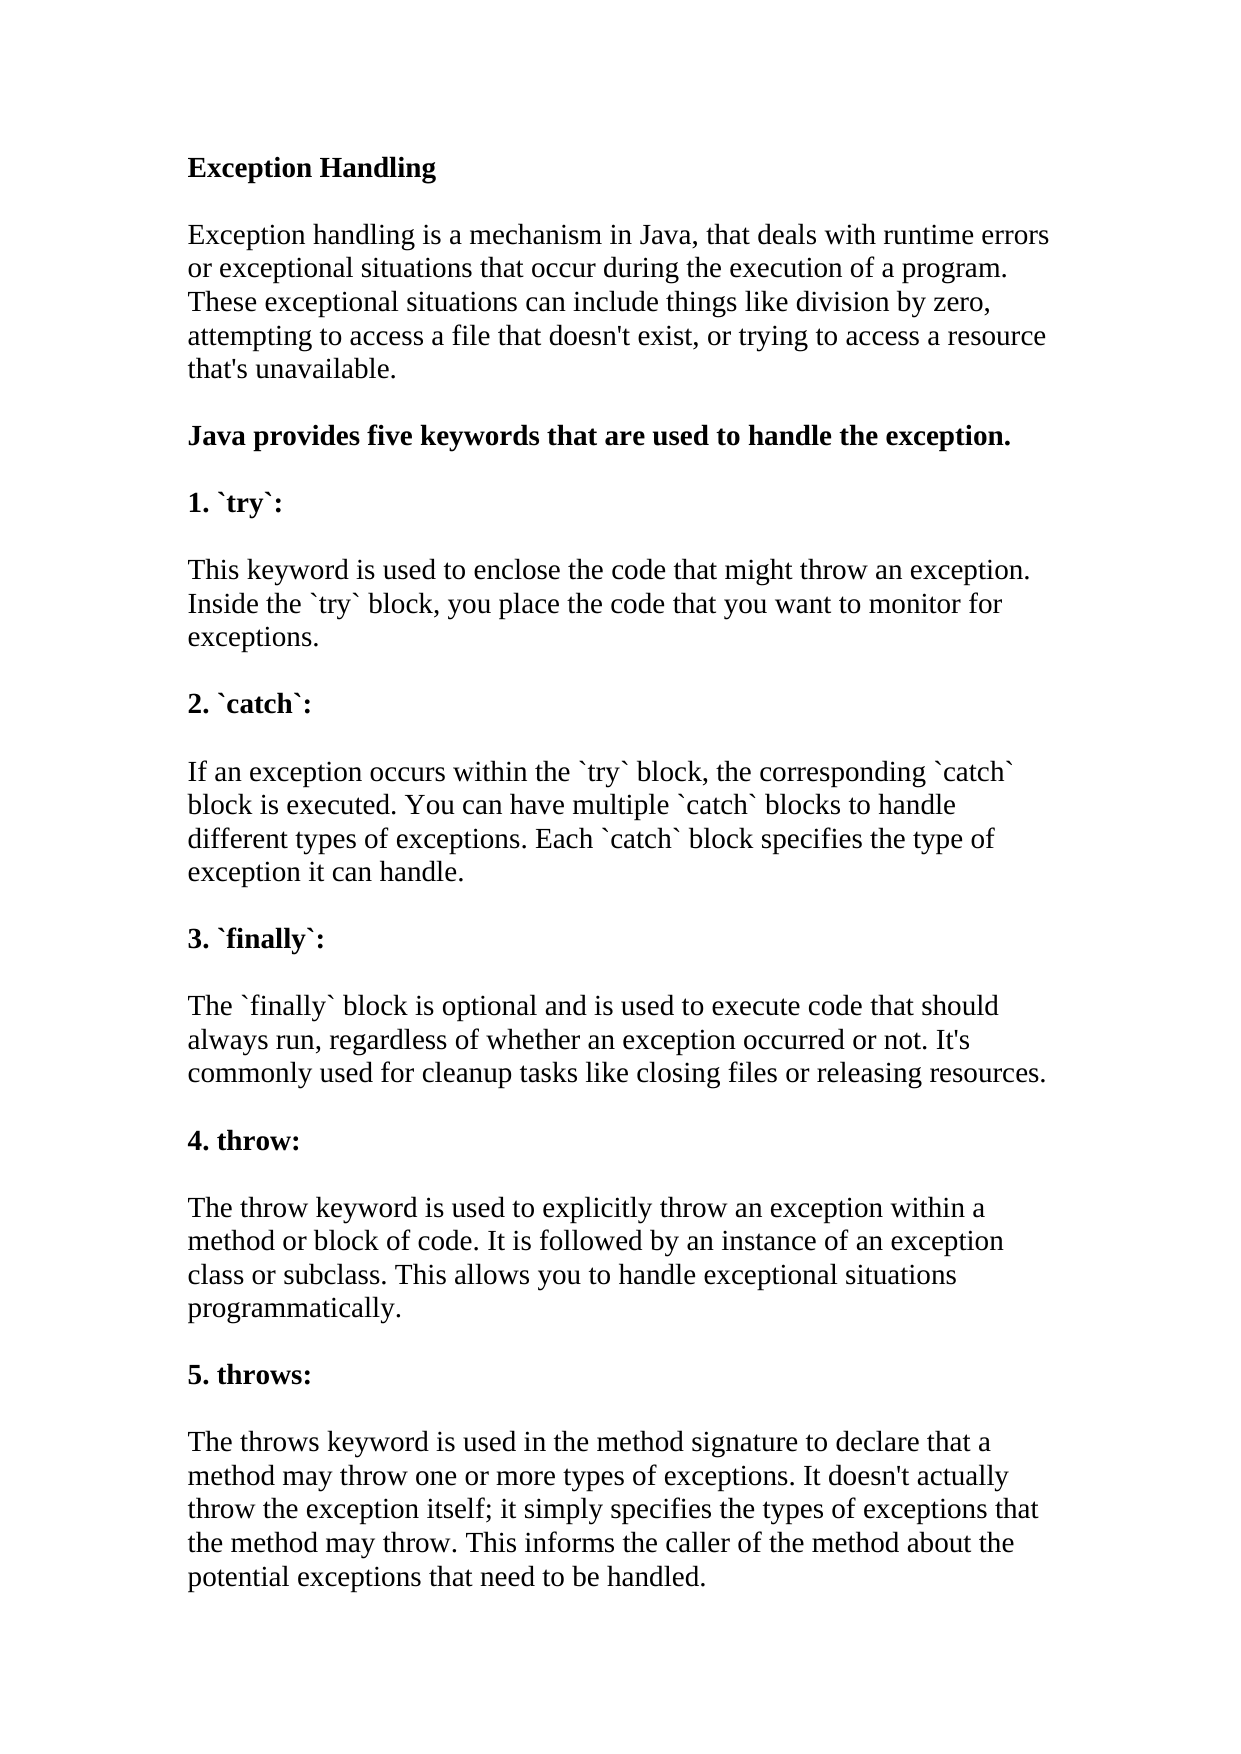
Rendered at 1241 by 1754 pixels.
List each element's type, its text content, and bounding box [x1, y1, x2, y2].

list The throw keyword is used to explicitly throw an exception within a method or block of code. It is followed by an instance of an exception class or subclass. This allows you to handle exceptional situations programmatically. [187, 1190, 1053, 1324]
list `finally`: [187, 921, 1053, 955]
list If an exception occurs within the `try` block, the corresponding `catch` block is executed. You can have multiple `catch` blocks to handle different types of exceptions. Each `catch` block specifies the type of exception it can handle. [187, 754, 1053, 888]
list throw: [187, 1123, 1053, 1156]
list The `finally` block is optional and is used to execute code that should always run, regardless of whether an exception occurred or not. It's commonly used for cleanup tasks like closing files or releasing resources. [187, 988, 1053, 1089]
text Java provides five keywords that are used to handle the exception. [187, 418, 1053, 452]
list This keyword is used to enclose the code that might throw an exception. Inside the `try` block, you place the code that you want to monitor for exceptions. [187, 552, 1053, 653]
list `catch`: [187, 687, 1053, 720]
list `try`: [187, 485, 1053, 519]
text Exception handling is a mechanism in Java, that deals with runtime errors or exceptional situations that occur during the execution of a program. These exceptional situations can include things like division by zero, attempting to access a file that doesn't exist, or trying to access a resource that's unavailable. [187, 217, 1053, 385]
list The throws keyword is used in the method signature to declare that a method may throw one or more types of exceptions. It doesn't actually throw the exception itself; it simply specifies the types of exceptions that the method may throw. This informs the caller of the method about the potential exceptions that need to be handled. [187, 1424, 1053, 1592]
list throws: [187, 1357, 1053, 1391]
text Exception Handling [187, 150, 1053, 183]
